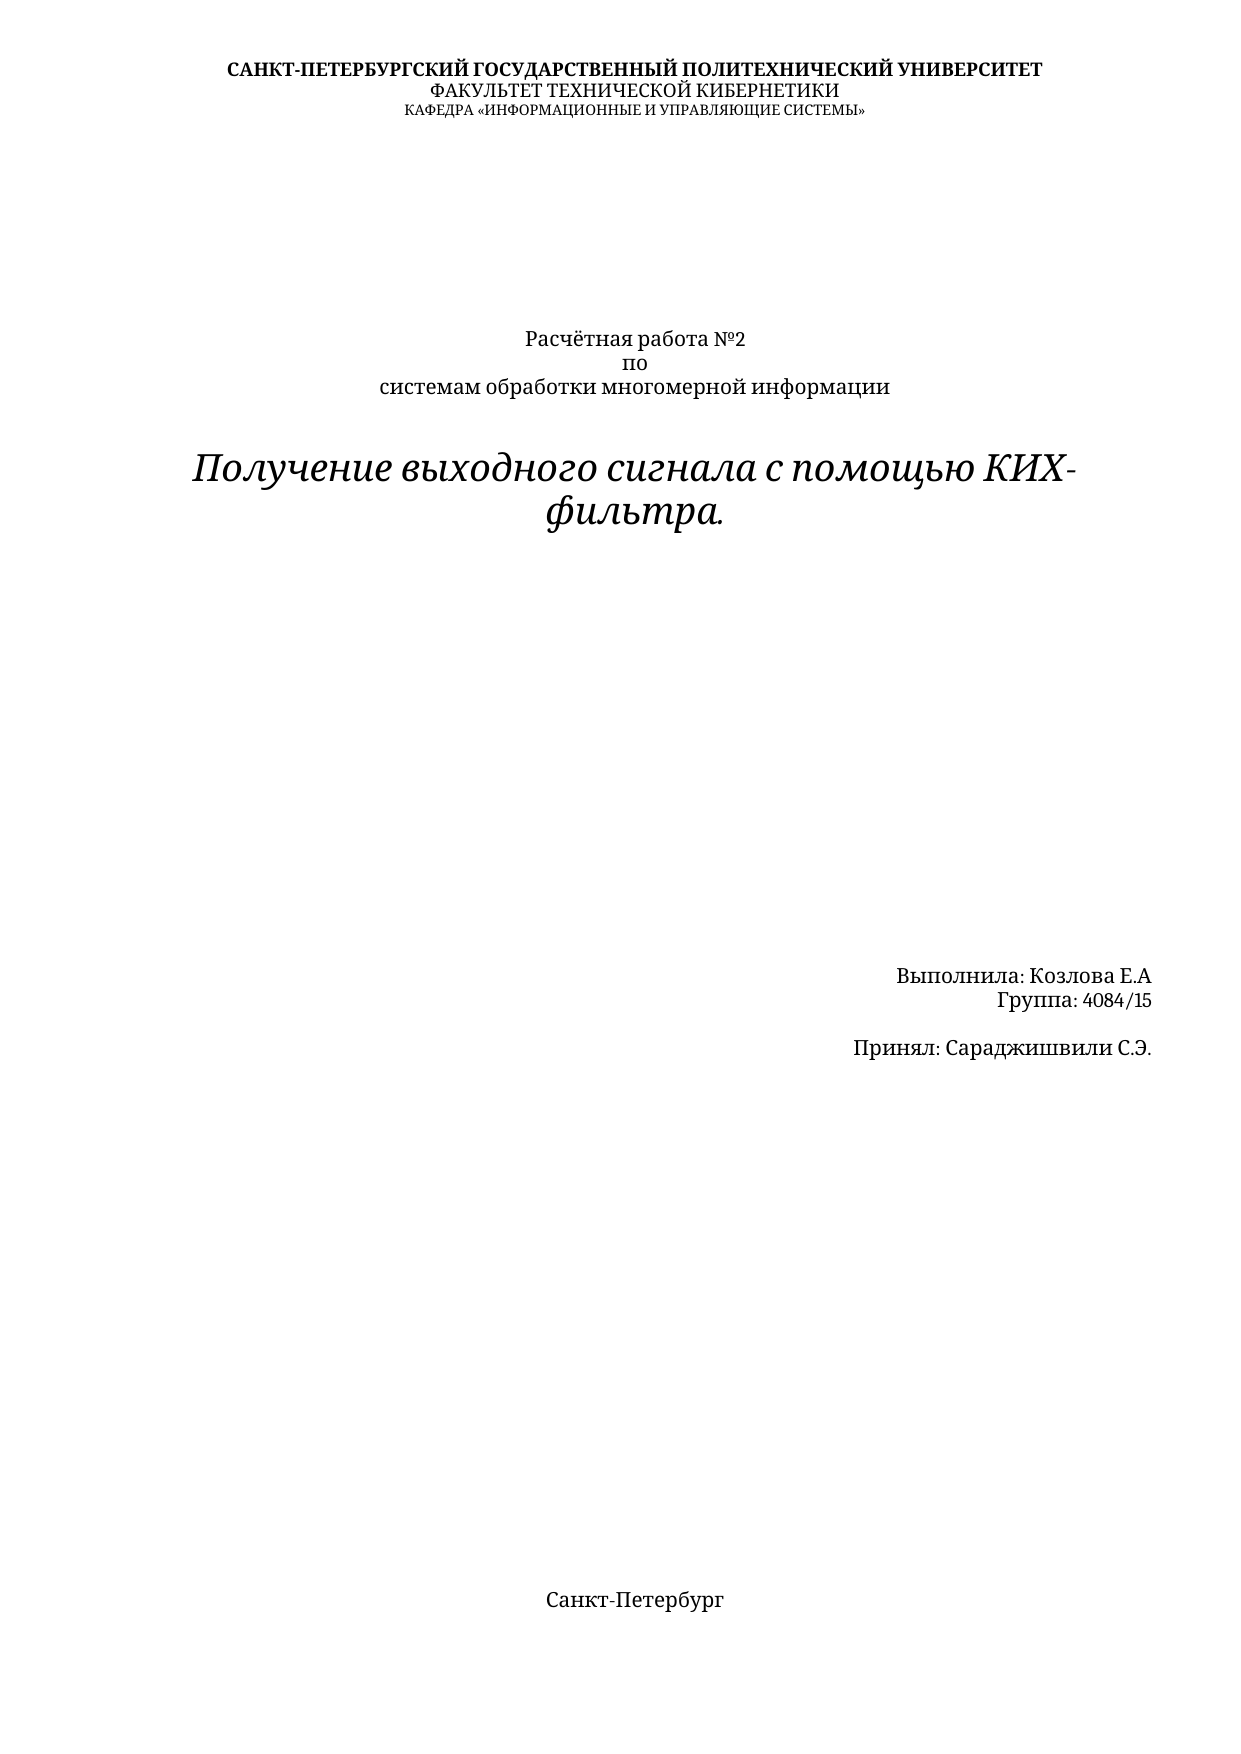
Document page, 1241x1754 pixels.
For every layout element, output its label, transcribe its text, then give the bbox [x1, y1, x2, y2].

text ФАКУЛЬТЕТ ТЕХНИЧЕСКОЙ КИБЕРНЕТИКИ [118, 81, 1152, 102]
text системам обработки многомерной информации [118, 375, 1152, 399]
text Группа: 4084/15 [118, 989, 1152, 1013]
text по [118, 351, 1152, 375]
text САНКТ-ПЕТЕРБУРГСКИЙ ГОСУДАРСТВЕННЫЙ ПОЛИТЕХНИЧЕСКИЙ УНИВЕРСИТЕТ [118, 59, 1152, 81]
text Получение выходного сигнала с помощью КИХ-фильтра. [118, 447, 1152, 533]
text КАФЕДРА «ИНФОРМАЦИОННЫЕ И УПРАВЛЯЮЩИЕ СИСТЕМЫ» [118, 102, 1152, 119]
text Санкт-Петербург [118, 1589, 1152, 1613]
text Расчётная работа №2 [118, 327, 1152, 351]
text Принял: Сараджишвили С.Э. [118, 1037, 1152, 1061]
text Выполнила: Козлова Е.А [118, 965, 1152, 989]
